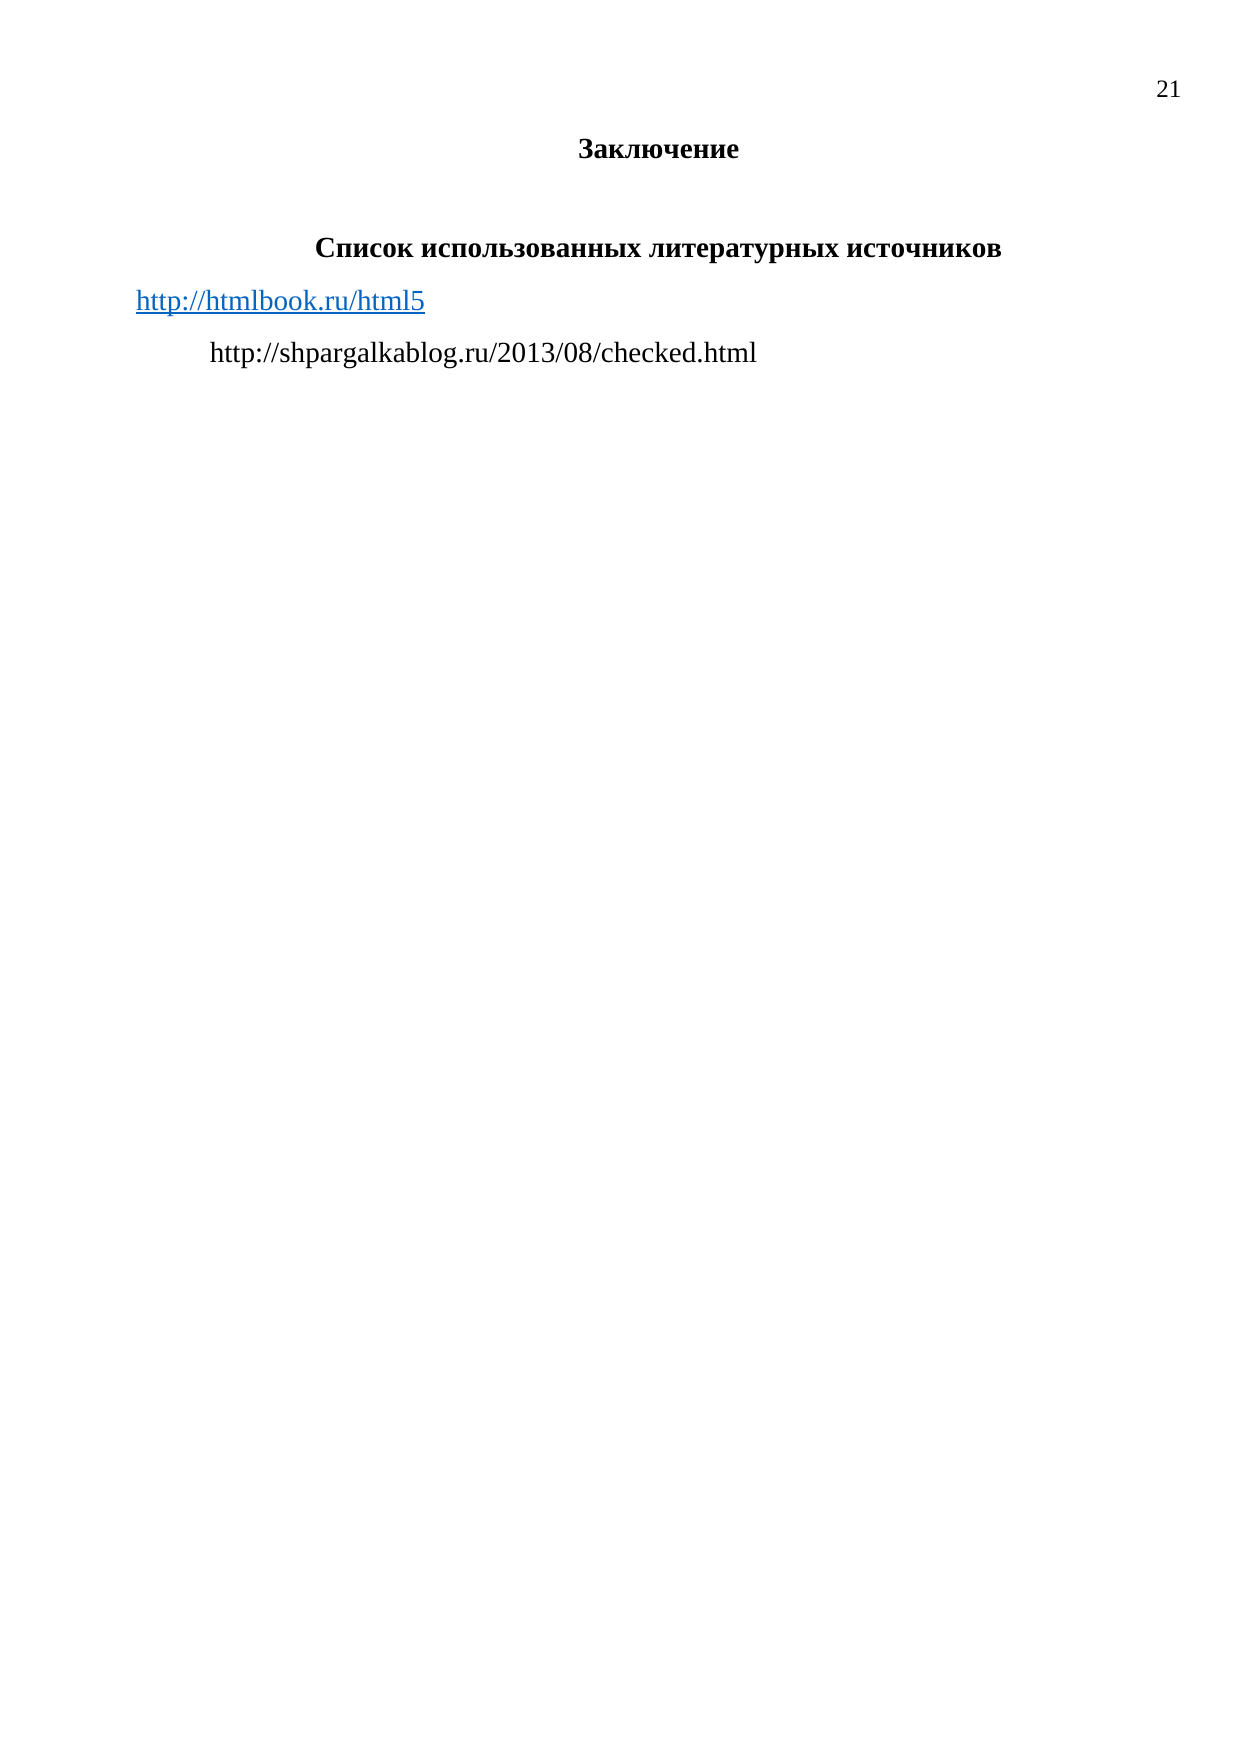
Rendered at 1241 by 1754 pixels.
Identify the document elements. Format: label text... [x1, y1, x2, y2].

text Заключение [136, 131, 1181, 165]
text Список использованных литературных источников [136, 231, 1181, 264]
text http://htmlbook.ru/html5 [136, 283, 1181, 316]
text http://shpargalkablog.ru/2013/08/checked.html [209, 335, 1181, 368]
